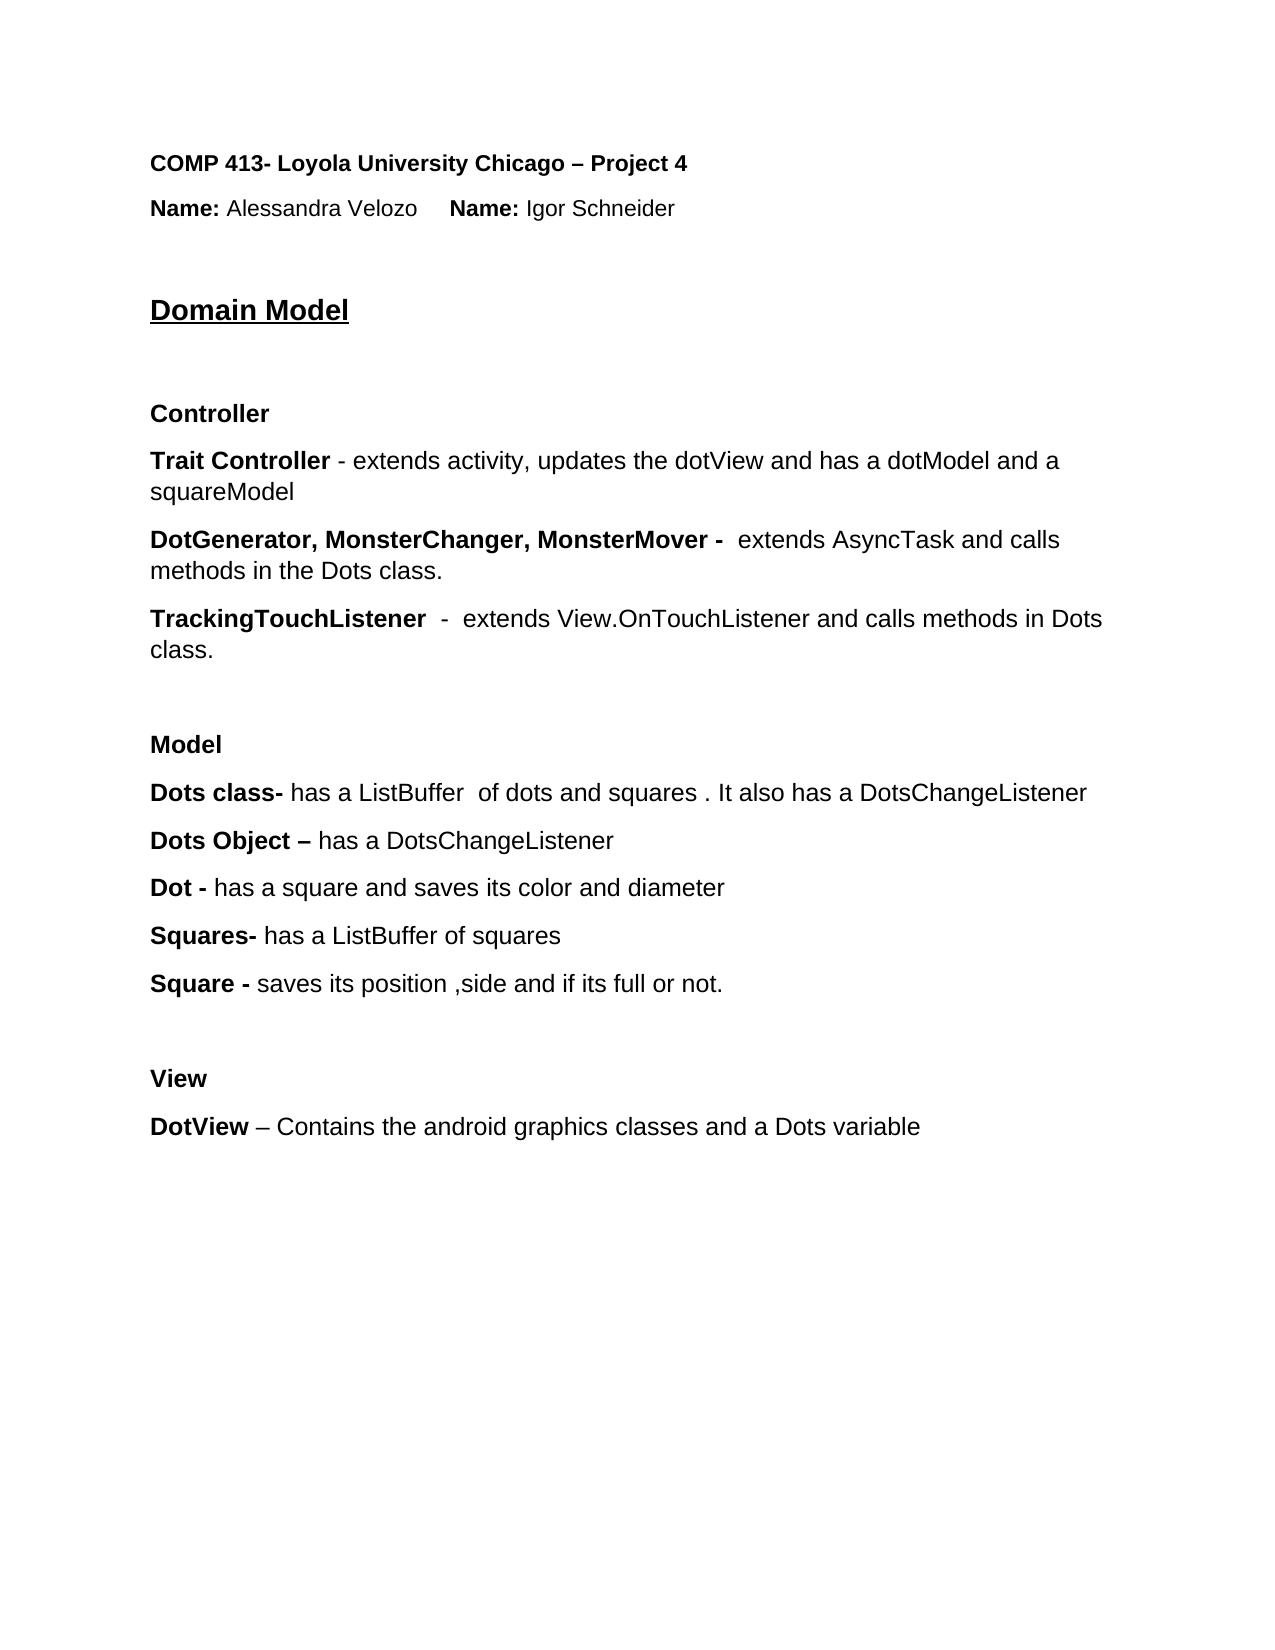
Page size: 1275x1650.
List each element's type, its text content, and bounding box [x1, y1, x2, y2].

text Square - saves its position ,side and if its full or not. [150, 969, 1125, 998]
text Dot - has a square and saves its color and diameter [150, 873, 1125, 902]
text Squares- has a ListBuffer of squares [150, 921, 1125, 950]
text Trait Controller - extends activity, updates the dotView and has a dotModel and a squareModel [150, 446, 1125, 506]
text View [150, 1064, 1125, 1093]
text Dots Object – has a DotsChangeListener [150, 826, 1125, 854]
text Dots class- has a ListBuffer of dots and squares . It also has a DotsChangeListener [150, 778, 1125, 807]
text COMP 413- Loyola University Chicago – Project 4 [150, 150, 1125, 176]
text Name: Alessandra Velozo Name: Igor Schneider [150, 195, 1125, 221]
text Model [150, 730, 1125, 759]
text Domain Model [150, 293, 1125, 327]
text DotView – Contains the android graphics classes and a Dots variable [150, 1112, 1125, 1141]
text Controller [150, 399, 1125, 427]
text TrackingTouchListener - extends View.OnTouchListener and calls methods in Dots class. [150, 604, 1125, 664]
text DotGenerator, MonsterChanger, MonsterMover - extends AsyncTask and calls methods in the Dots class. [150, 525, 1125, 585]
